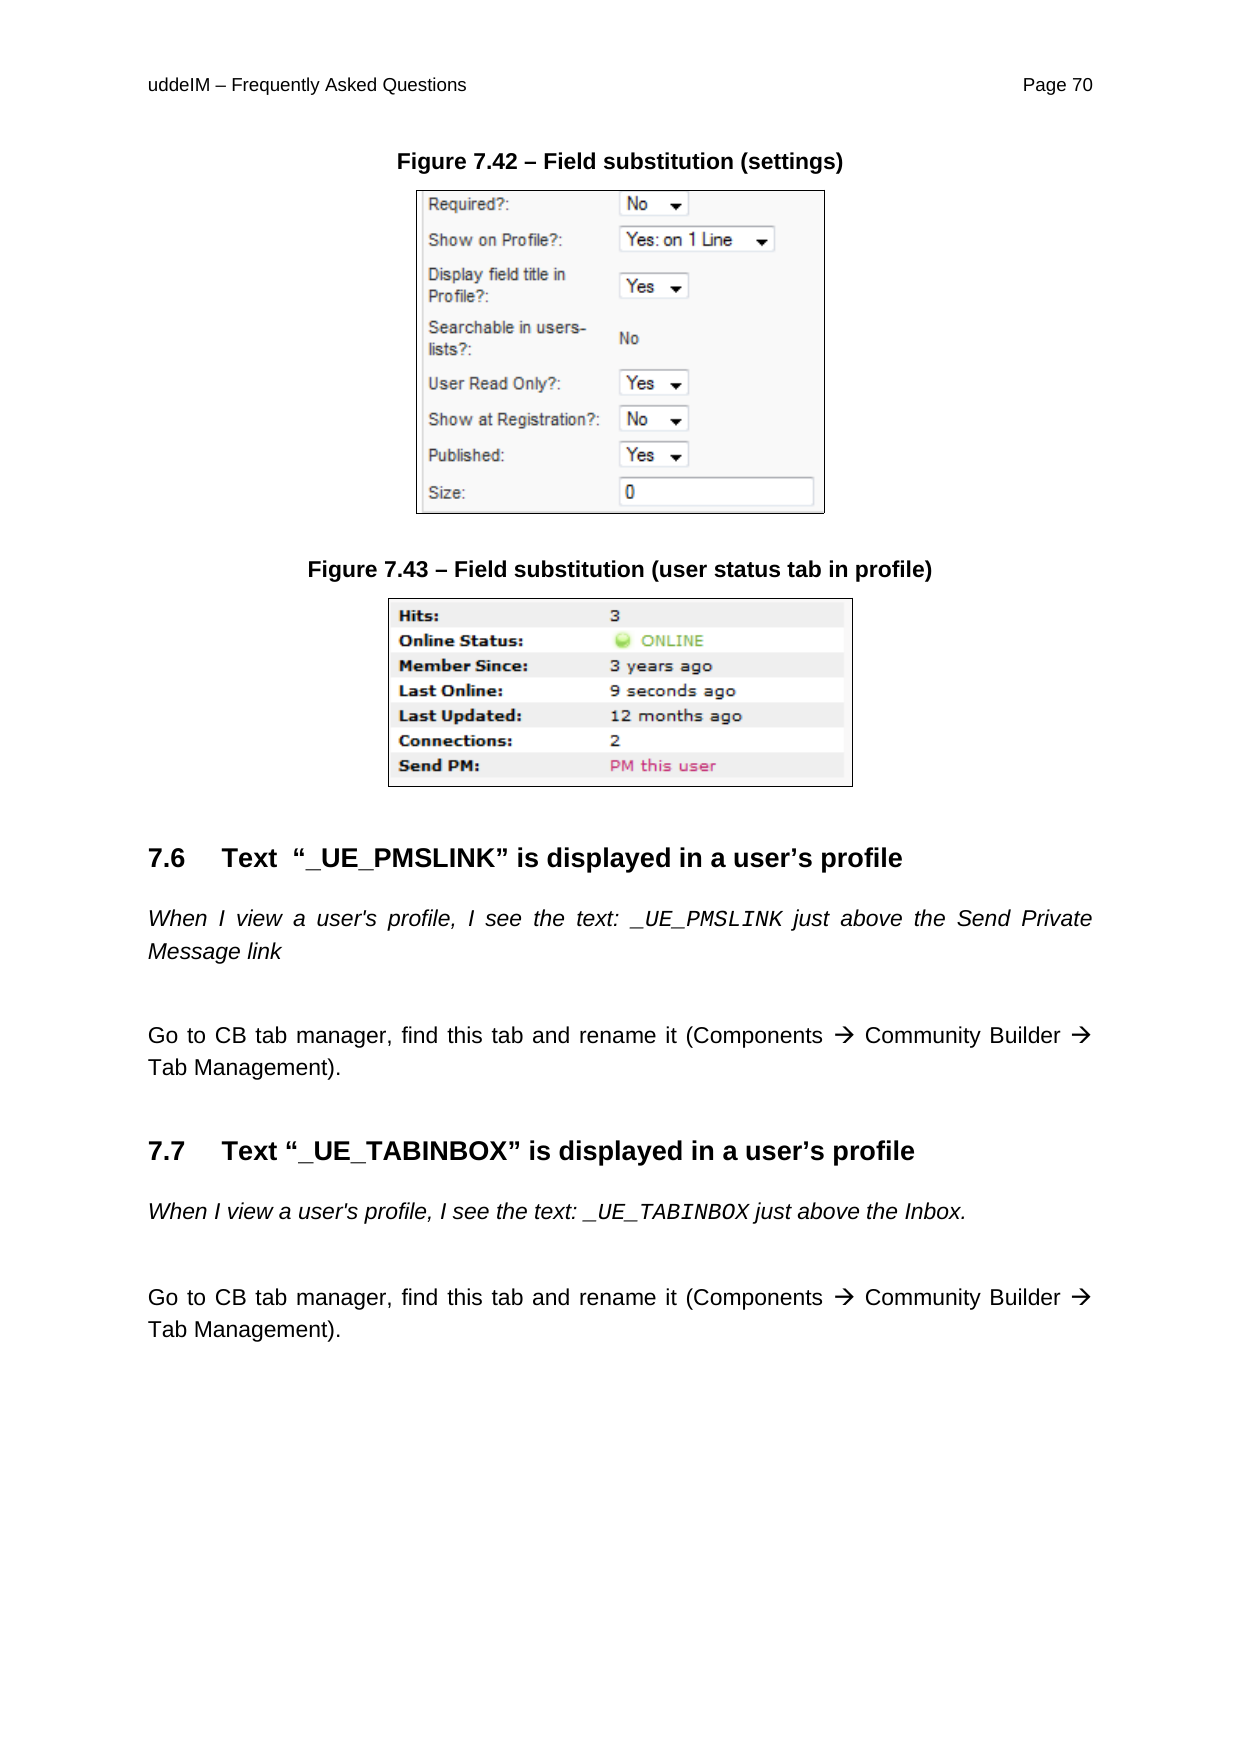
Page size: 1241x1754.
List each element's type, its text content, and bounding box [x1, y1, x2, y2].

subtitle Text “_UE_PMSLINK” is displayed in a user’s profile [148, 842, 1093, 873]
text Go to CB tab manager, find this tab and rename it (Components Community Builder Tab Management). [148, 1284, 1093, 1342]
text Go to CB tab manager, find this tab and rename it (Components Community Builder Tab Management). [148, 1022, 1093, 1080]
subtitle Text “_UE_TABINBOX” is displayed in a user’s profile [148, 1135, 1093, 1166]
text When I view a user's profile, I see the text: _UE_PMSLINK just above the Send Private Message link [148, 904, 1093, 964]
picture [389, 599, 852, 786]
text When I view a user's profile, I see the text: _UE_TABINBOX just above the Inbox. [148, 1198, 1093, 1226]
picture [417, 191, 824, 513]
